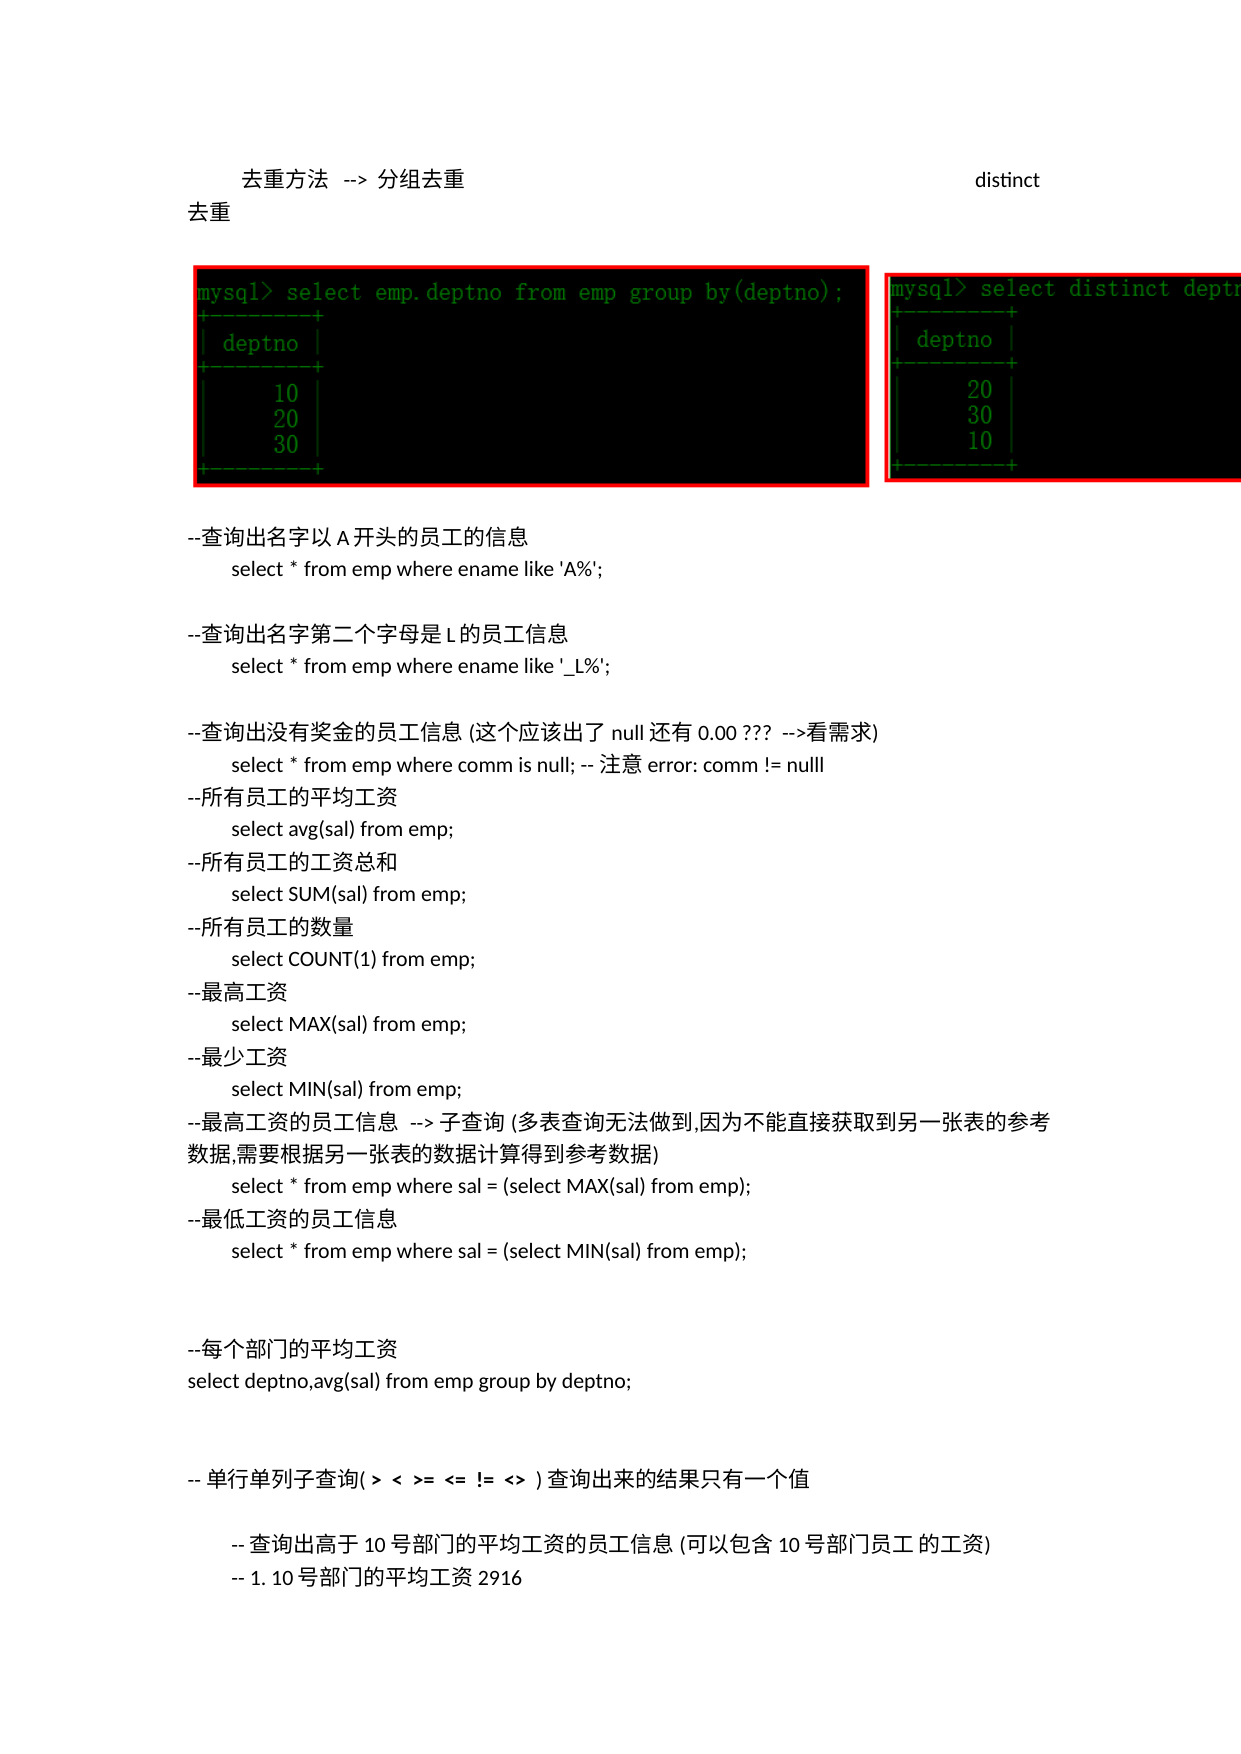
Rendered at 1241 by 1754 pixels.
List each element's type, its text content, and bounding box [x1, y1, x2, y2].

text --最高工资的员工信息 --> 子查询 (多表查询无法做到,因为不能直接获取到另一张表的参考数据,需要根据另一张表的数据计算得到参考数据) [187, 1104, 1053, 1169]
text select * from emp where ename like '_L%'; [187, 649, 1053, 682]
text --查询出名字以A开头的员工的信息 [187, 519, 1053, 552]
text --查询出名字第二个字母是L的员工信息 [187, 617, 1053, 649]
text select * from emp where comm is null; -- 注意error: comm != nulll [187, 747, 1053, 779]
text select * from emp where sal = (select MIN(sal) from emp); [187, 1234, 1053, 1267]
text --每个部门的平均工资 [187, 1332, 1053, 1364]
text --最少工资 [187, 1039, 1053, 1072]
text select deptno,avg(sal) from emp group by deptno; [187, 1364, 1053, 1397]
text --所有员工的数量 [187, 909, 1053, 942]
text -- 1. 10号部门的平均工资 2916 [187, 1559, 1053, 1592]
text select * from emp where sal = (select MAX(sal) from emp); [187, 1169, 1053, 1202]
text --所有员工的工资总和 [187, 844, 1053, 877]
text select MIN(sal) from emp; [187, 1072, 1053, 1104]
text 去重方法 --> 分组去重 distinct 去重 [187, 162, 1053, 227]
picture [187, 259, 1241, 490]
text select COUNT(1) from emp; [187, 942, 1053, 974]
text select MAX(sal) from emp; [187, 1007, 1053, 1039]
text --最高工资 [187, 974, 1053, 1007]
text --最低工资的员工信息 [187, 1202, 1053, 1234]
text select avg(sal) from emp; [187, 812, 1053, 844]
text -- 查询出高于10号部门的平均工资的员工信息 (可以包含10号部门员工 的工资) [187, 1527, 1053, 1559]
text --所有员工的平均工资 [187, 779, 1053, 812]
text -- 单行单列子查询( > < >= <= != <> ) 查询出来的结果只有一个值 [187, 1462, 1053, 1494]
text select SUM(sal) from emp; [187, 877, 1053, 909]
text select * from emp where ename like 'A%'; [187, 552, 1053, 584]
text --查询出没有奖金的员工信息 (这个应该出了 null 还有 0.00 ??? -->看需求) [187, 714, 1053, 747]
